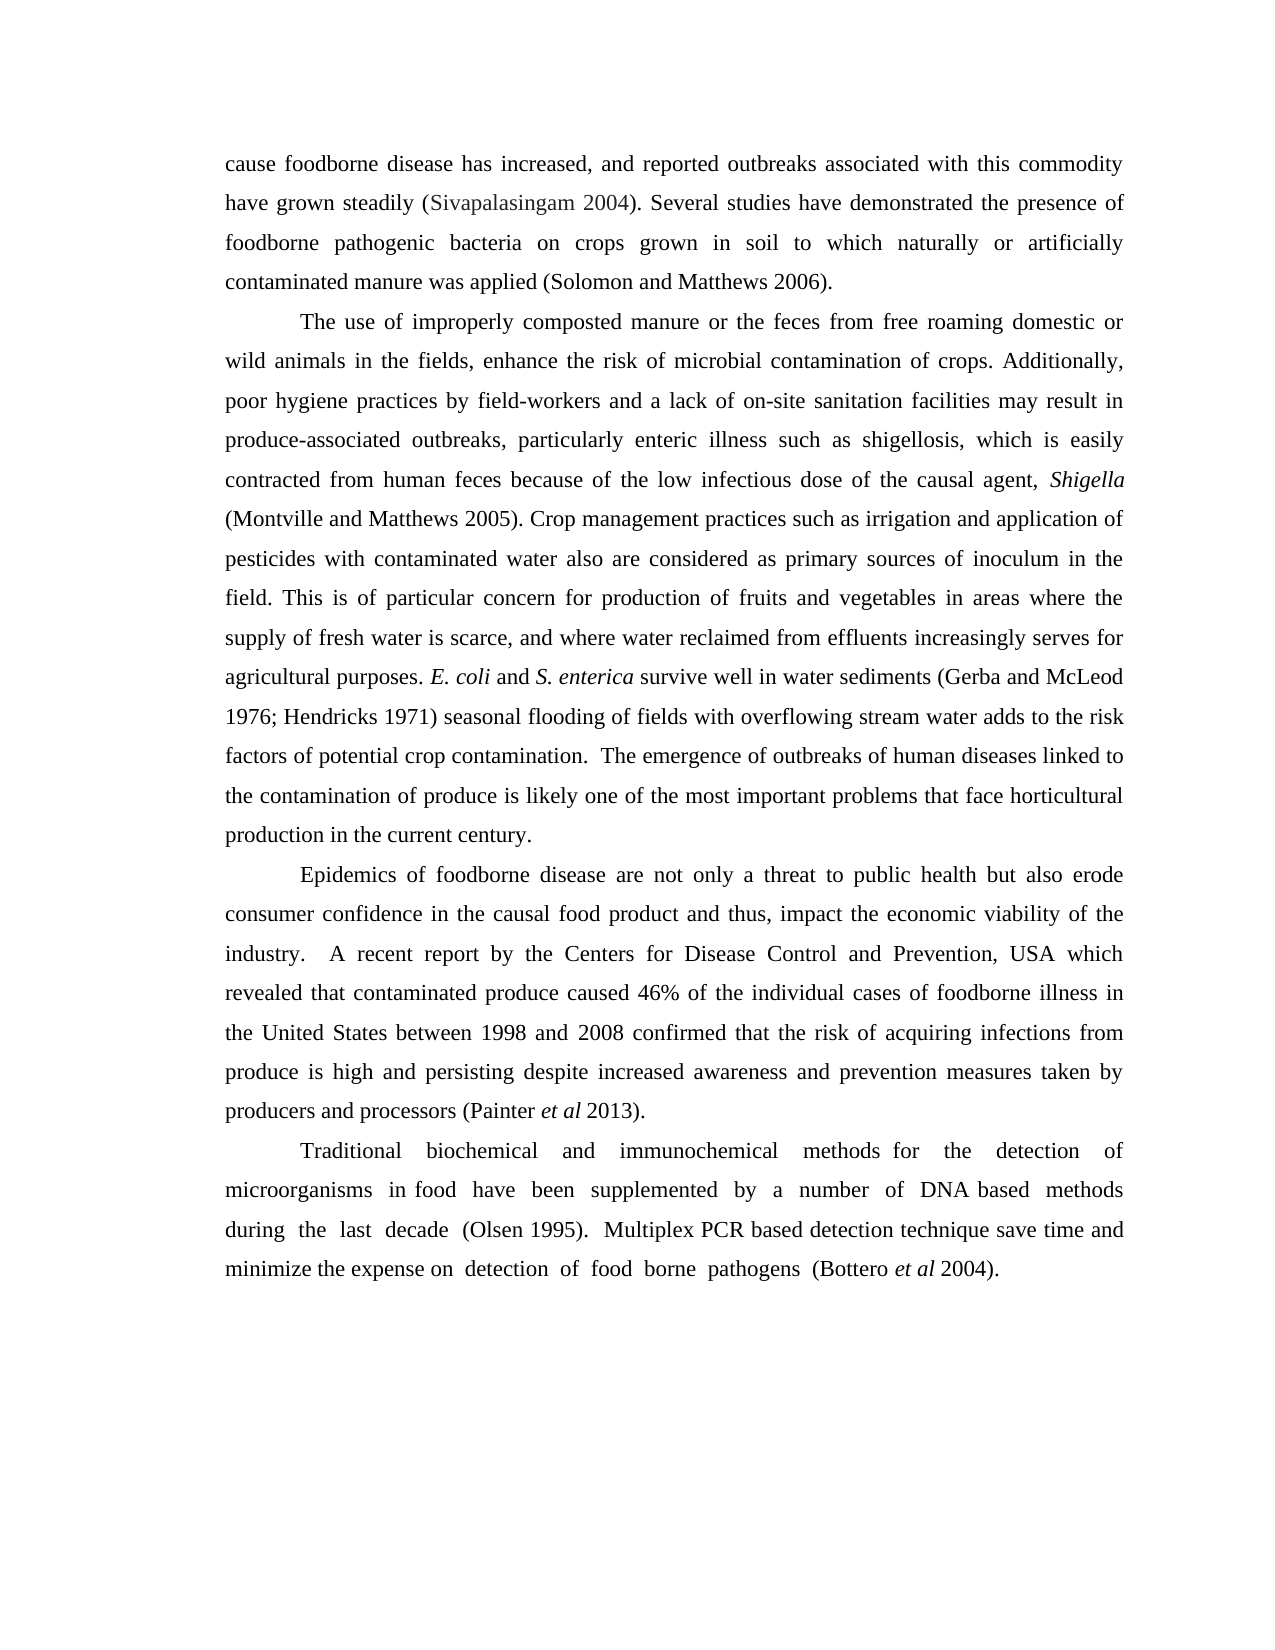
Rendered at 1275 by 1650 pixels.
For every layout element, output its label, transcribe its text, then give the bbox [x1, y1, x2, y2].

text Epidemics of foodborne disease are not only a threat to public health but also erode consumer confidence in the causal food product and thus, impact the economic viability of the industry. A recent report by the Centers for Disease Control and Prevention, USA which revealed that contaminated produce caused 46% of the individual cases of foodborne illness in the United States between 1998 and 2008 confirmed that the risk of acquiring infections from produce is high and persisting despite increased awareness and prevention measures taken by producers and processors (Painter et al 2013). [225, 861, 1125, 1124]
text The use of improperly composted manure or the feces from free roaming domestic or wild animals in the fields, enhance the risk of microbial contamination of crops. Additionally, poor hygiene practices by field-workers and a lack of on-site sanitation facilities may result in produce-associated outbreaks, particularly enteric illness such as shigellosis, which is easily contracted from human feces because of the low infectious dose of the causal agent, Shigella (Montville and Matthews 2005). Crop management practices such as irrigation and application of pesticides with contaminated water also are considered as primary sources of inoculum in the field. This is of particular concern for production of fruits and vegetables in areas where the supply of fresh water is scarce, and where water reclaimed from effluents increasingly serves for agricultural purposes. E. coli and S. enterica survive well in water sediments (Gerba and McLeod 1976; Hendricks 1971) seasonal flooding of fields with overflowing stream water adds to the risk factors of potential crop contamination. The emergence of outbreaks of human diseases linked to the contamination of produce is likely one of the most important problems that face horticultural production in the current century. [225, 308, 1125, 847]
text Traditional biochemical and immunochemical methods for the detection of microorganisms in food have been supplemented by a number of DNA based methods during the last decade (Olsen 1995). Multiplex PCR based detection technique save time and minimize the expense on detection of food borne pathogens (Bottero et al 2004). [225, 1137, 1125, 1282]
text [225, 150, 1125, 295]
